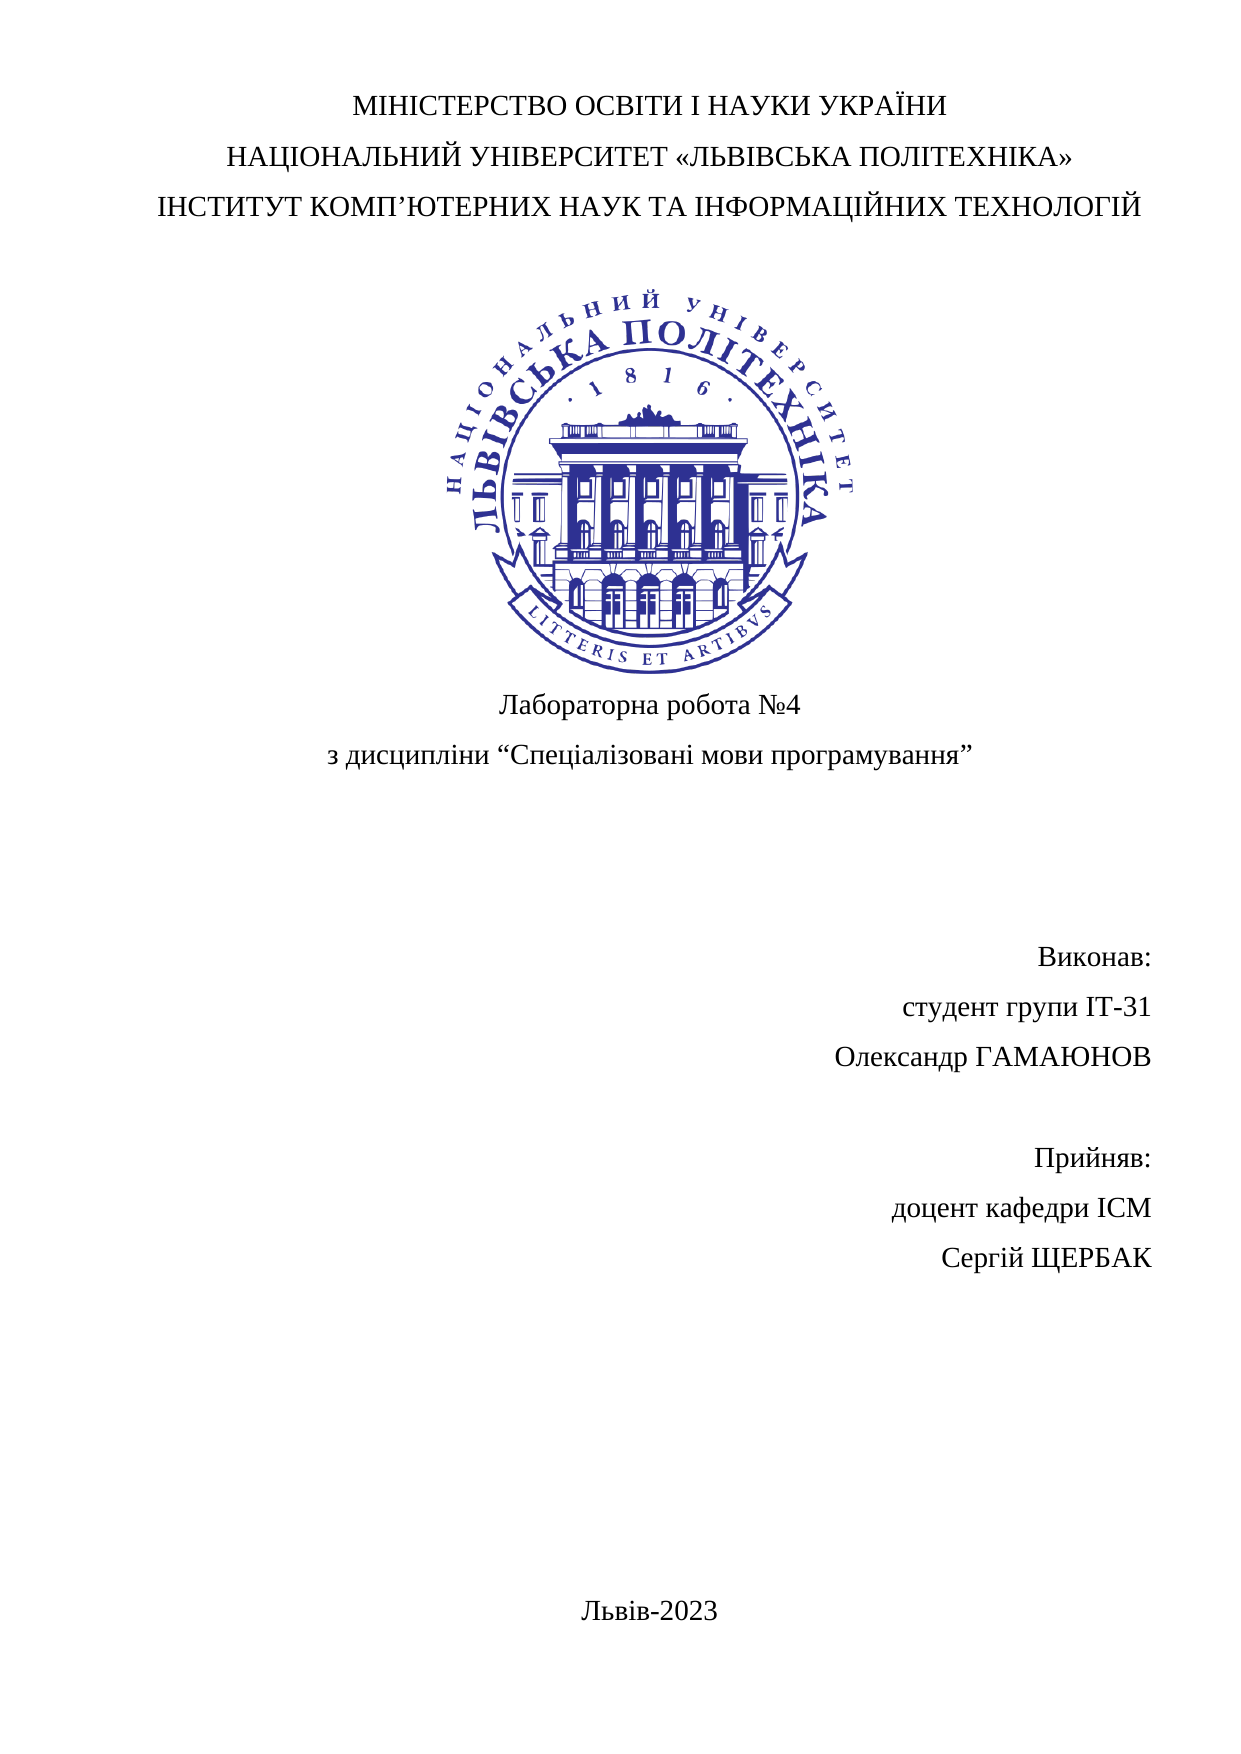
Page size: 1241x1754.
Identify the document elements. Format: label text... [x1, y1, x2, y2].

text Олександр ГАМАЮНОВ [782, 1039, 1152, 1073]
text ІНСТИТУТ КОМП’ЮТЕРНИХ НАУК ТА ІНФОРМАЦІЙНИХ ТЕХНОЛОГІЙ [148, 189, 1152, 223]
text студент групи ІТ-31 [782, 989, 1152, 1022]
text доцент кафедри ІСМ [782, 1190, 1152, 1224]
text з дисципліни “Спеціалізовані мови програмування” [148, 737, 1152, 771]
text Львів-2023 [148, 1593, 1152, 1626]
text Сергій ЩЕРБАК [782, 1241, 1152, 1274]
text МІНІСТЕРСТВО ОСВІТИ І НАУКИ УКРАЇНИ [148, 88, 1152, 122]
picture [446, 289, 853, 674]
text Виконав: [782, 939, 1152, 972]
text Прийняв: [782, 1140, 1152, 1173]
text НАЦІОНАЛЬНИЙ УНІВЕРСИТЕТ «ЛЬВІВСЬКА ПОЛІТЕХНІКА» [148, 139, 1152, 172]
text Лабораторна робота №4 [148, 687, 1152, 721]
